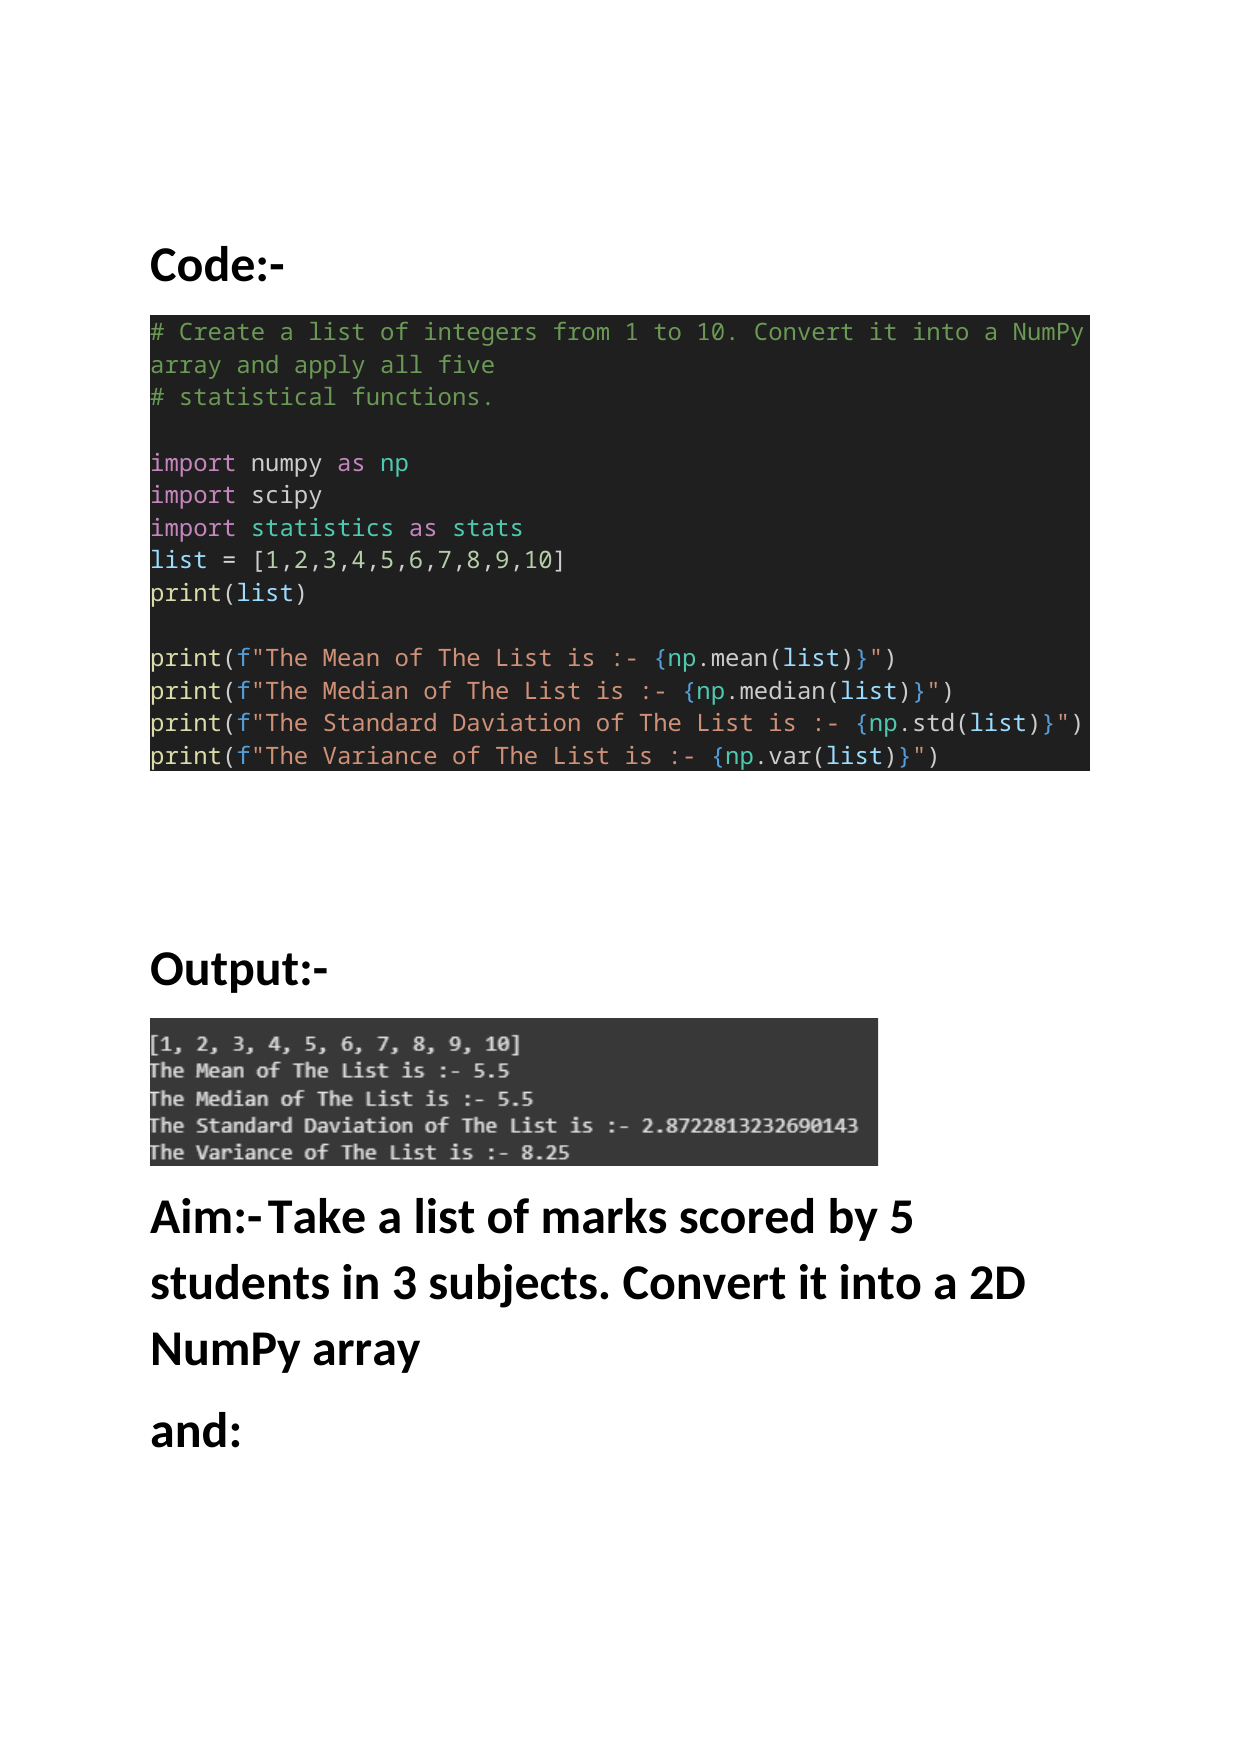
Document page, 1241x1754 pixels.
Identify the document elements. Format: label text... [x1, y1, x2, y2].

text Aim:- Take a list of marks scored by 5 students in 3 subjects. Convert it into a 2D NumPy array [150, 1185, 1090, 1377]
text # statistical functions. [150, 380, 1090, 413]
text print(f"The Median of The List is :- {np.median(list)}") [150, 674, 1090, 706]
text list = [1,2,3,4,5,6,7,8,9,10] [150, 543, 1090, 576]
text import statistics as stats [150, 511, 1090, 543]
text import numpy as np [150, 445, 1090, 478]
picture [150, 1018, 879, 1166]
text print(list) [150, 576, 1090, 608]
text import scipy [150, 478, 1090, 511]
text Output:- [150, 936, 1090, 997]
text print(f"The Mean of The List is :- {np.mean(list)}") [150, 641, 1090, 674]
text and: [150, 1399, 1090, 1460]
text # Create a list of integers from 1 to 10. Convert it into a NumPy array and apply all five [150, 315, 1090, 380]
text print(f"The Variance of The List is :- {np.var(list)}") [150, 739, 1090, 771]
text Code:- [150, 232, 1090, 293]
text print(f"The Standard Daviation of The List is :- {np.std(list)}") [150, 706, 1090, 739]
